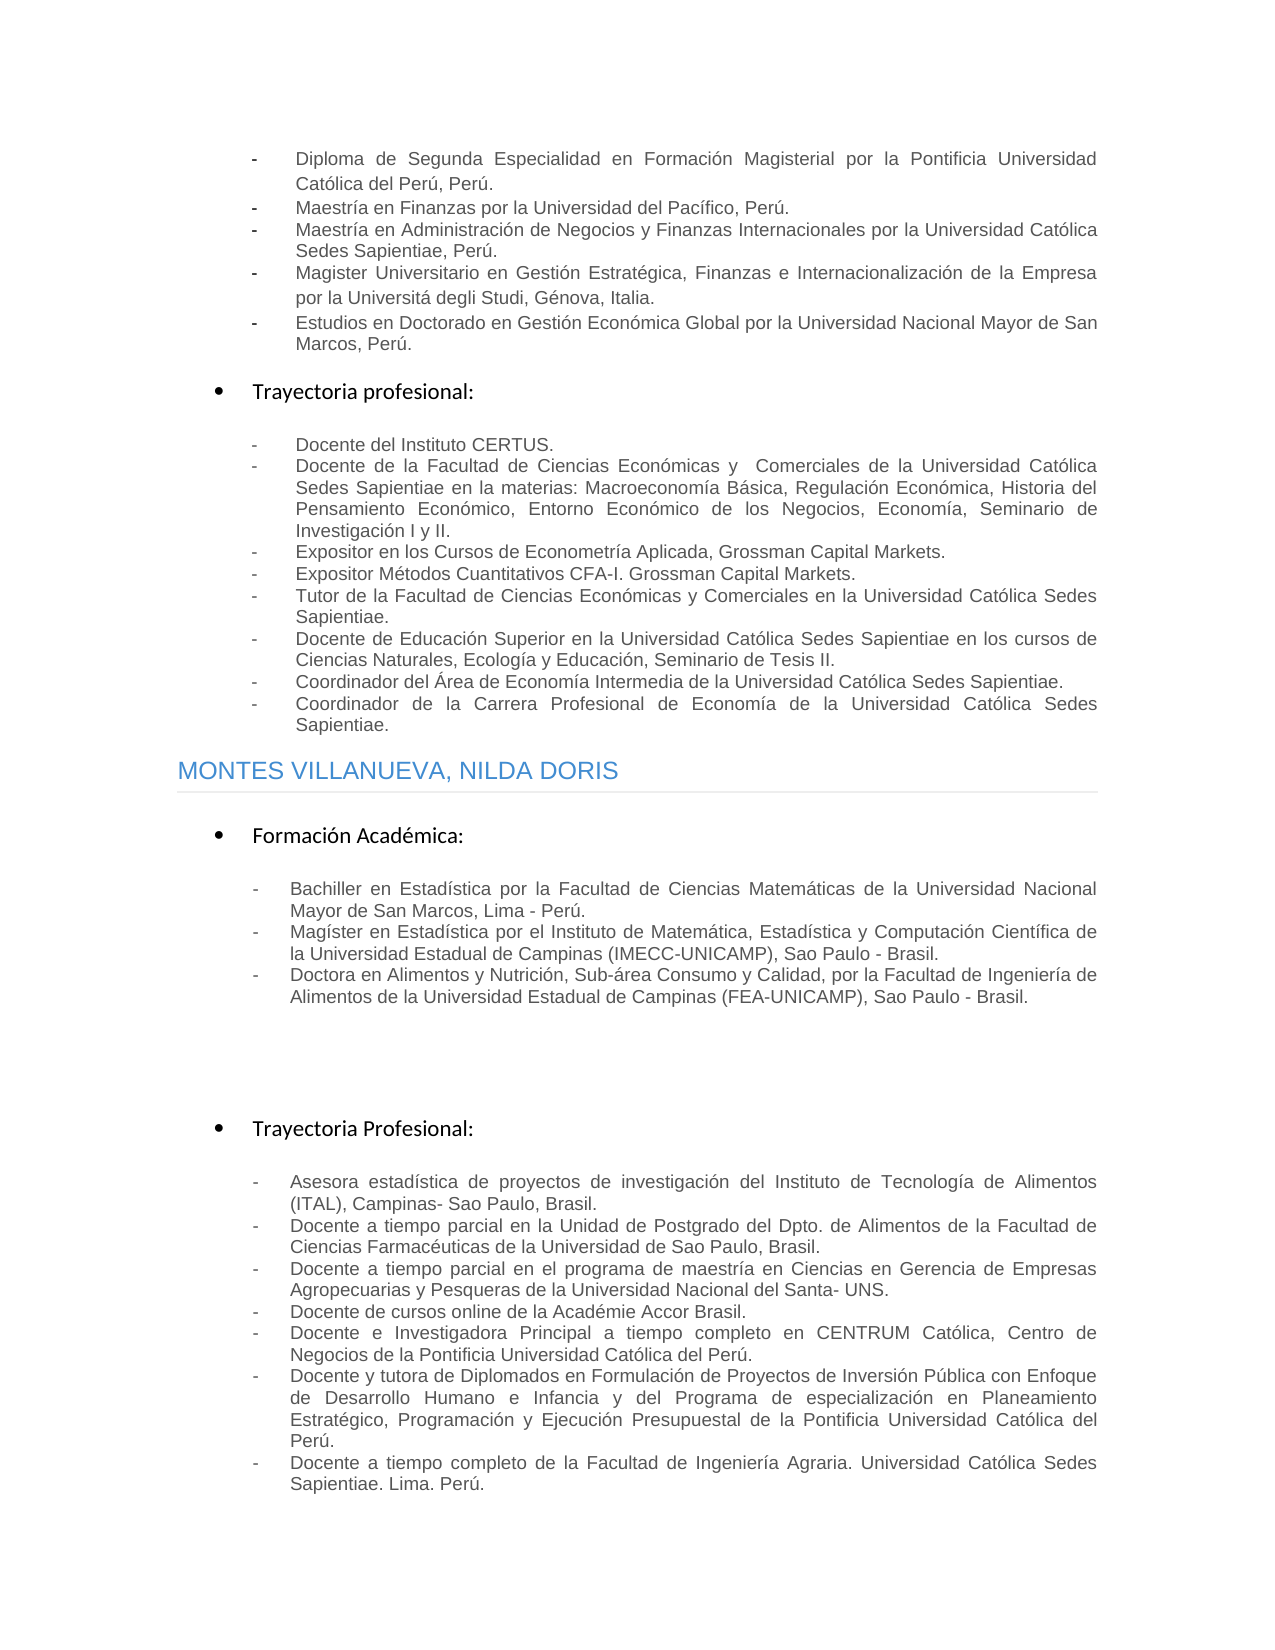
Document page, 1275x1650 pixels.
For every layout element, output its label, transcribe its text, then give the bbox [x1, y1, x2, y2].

list Expositor Métodos Cuantitativos CFA-I. Grossman Capital Markets. [251, 563, 1098, 584]
list Maestría en Administración de Negocios y Finanzas Internacionales por la Universidad Católica Sedes Sapientiae, Perú. [251, 219, 1098, 262]
list Docente a tiempo parcial en el programa de maestría en Ciencias en Gerencia de Empresas Agropecuarias y Pesqueras de la Universidad Nacional del Santa- UNS. [252, 1257, 1098, 1301]
list Maestría en Finanzas por la Universidad del Pacífico, Perú. [251, 197, 1098, 219]
list Docente de Educación Superior en la Universidad Católica Sedes Sapientiae en los cursos de Ciencias Naturales, Ecología y Educación, Seminario de Tesis II. [251, 628, 1098, 671]
list Docente de la Facultad de Ciencias Económicas y Comerciales de la Universidad Católica Sedes Sapientiae en la materias: Macroeconomía Básica, Regulación Económica, Historia del Pensamiento Económico, Entorno Económico de los Negocios, Economía, Seminario de Investigación I y II. [251, 455, 1098, 541]
list Asesora estadística de proyectos de investigación del Instituto de Tecnología de Alimentos (ITAL), Campinas- Sao Paulo, Brasil. [252, 1171, 1098, 1214]
list Doctora en Alimentos y Nutrición, Sub-área Consumo y Calidad, por la Facultad de Ingeniería de Alimentos de la Universidad Estadual de Campinas (FEA-UNICAMP), Sao Paulo - Brasil. [252, 964, 1098, 1007]
list Coordinador de la Carrera Profesional de Economía de la Universidad Católica Sedes Sapientiae. [251, 692, 1098, 735]
list Docente y tutora de Diplomados en Formulación de Proyectos de Inversión Pública con Enfoque de Desarrollo Humano e Infancia y del Programa de especialización en Planeamiento Estratégico, Programación y Ejecución Presupuestal de la Pontificia Universidad Católica del Perú. [252, 1365, 1098, 1452]
list Docente de cursos online de la Académie Accor Brasil. [252, 1301, 1098, 1322]
list Trayectoria Profesional: [215, 1114, 1098, 1142]
list Formación Académica: [215, 821, 1098, 849]
list Docente e Investigadora Principal a tiempo completo en CENTRUM Católica, Centro de Negocios de la Pontificia Universidad Católica del Perú. [252, 1322, 1098, 1365]
list Bachiller en Estadística por la Facultad de Ciencias Matemáticas de la Universidad Nacional Mayor de San Marcos, Lima - Perú. [252, 878, 1098, 921]
list Trayectoria profesional: [215, 377, 1098, 406]
list Docente a tiempo completo de la Facultad de Ingeniería Agraria. Universidad Católica Sedes Sapientiae. Lima. Perú. [252, 1452, 1098, 1495]
list Tutor de la Facultad de Ciencias Económicas y Comerciales en la Universidad Católica Sedes Sapientiae. [251, 584, 1098, 628]
list Docente a tiempo parcial en la Unidad de Postgrado del Dpto. de Alimentos de la Facultad de Ciencias Farmacéuticas de la Universidad de Sao Paulo, Brasil. [252, 1214, 1098, 1257]
list Docente del Instituto CERTUS. [251, 433, 1098, 455]
text MONTES VILLANUEVA, NILDA DORIS [177, 756, 1098, 791]
list Coordinador del Área de Economía Intermedia de la Universidad Católica Sedes Sapientiae. [251, 671, 1098, 692]
list Expositor en los Cursos de Econometría Aplicada, Grossman Capital Markets. [251, 541, 1098, 563]
list Magíster en Estadística por el Instituto de Matemática, Estadística y Computación Científica de la Universidad Estadual de Campinas (IMECC-UNICAMP), Sao Paulo - Brasil. [252, 921, 1098, 964]
list Magister Universitario en Gestión Estratégica, Finanzas e Internacionalización de la Empresa por la Universitá degli Studi, Génova, Italia. [251, 262, 1098, 308]
list Estudios en Doctorado en Gestión Económica Global por la Universidad Nacional Mayor de San Marcos, Perú. [251, 311, 1098, 354]
list Diploma de Segunda Especialidad en Formación Magisterial por la Pontificia Universidad Católica del Perú, Perú. [251, 148, 1098, 194]
